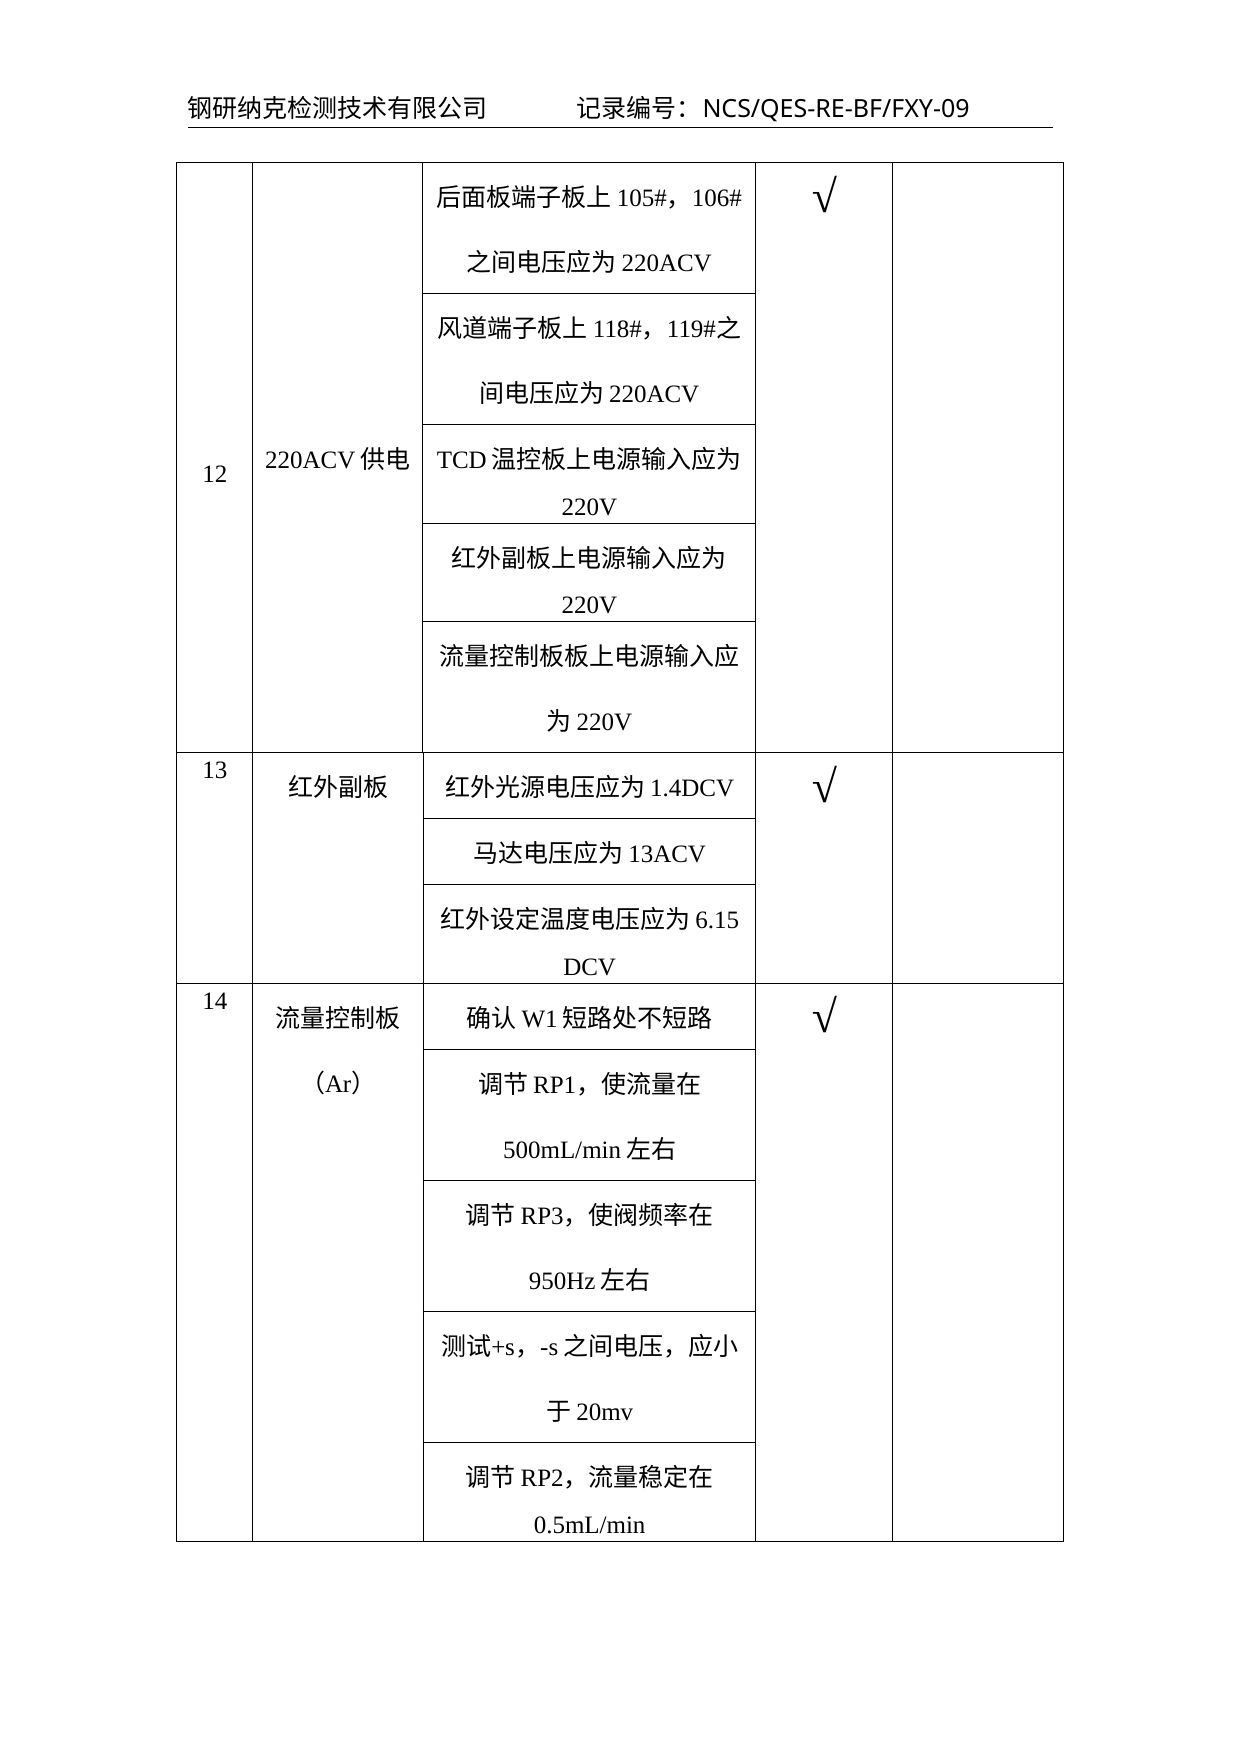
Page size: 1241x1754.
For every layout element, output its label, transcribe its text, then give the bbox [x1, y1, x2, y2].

table_cell 14 [177, 984, 252, 1541]
table_cell √ [756, 753, 892, 983]
table_cell 流量控制板 （Ar） [253, 984, 423, 1541]
table_cell 红外副板 [253, 753, 423, 983]
table_cell 测试+s，-s之间电压，应小于20mv [424, 1312, 755, 1442]
table_cell 调节RP1，使流量在500mL/min左右 [424, 1050, 755, 1180]
table_cell 红外副板上电源输入应为220V [423, 524, 755, 621]
table_cell 红外设定温度电压应为6.15 DCV [424, 885, 755, 983]
table_cell 后面板端子板上105#，106#之间电压应为220ACV [423, 163, 755, 293]
table_cell [893, 984, 1063, 1541]
table_cell √ [756, 163, 892, 752]
table_cell [893, 753, 1063, 983]
table_cell 调节RP3，使阀频率在950Hz左右 [424, 1181, 755, 1311]
table_cell 13 [177, 753, 252, 983]
table_cell [893, 163, 1063, 752]
table_cell TCD温控板上电源输入应为220V [423, 425, 755, 523]
table_cell 风道端子板上118#，119#之间电压应为220ACV [423, 294, 755, 424]
table_cell 确认W1短路处不短路 [424, 984, 755, 1049]
table_cell 马达电压应为13ACV [424, 819, 755, 884]
table_cell 220ACV供电 [253, 163, 422, 752]
table_cell 调节RP2，流量稳定在0.5mL/min [424, 1443, 755, 1541]
table_cell √ [756, 984, 892, 1541]
table_cell 红外光源电压应为1.4DCV [424, 753, 755, 818]
table_cell 流量控制板板上电源输入应为220V [423, 622, 755, 752]
table_cell 12 [177, 163, 252, 752]
